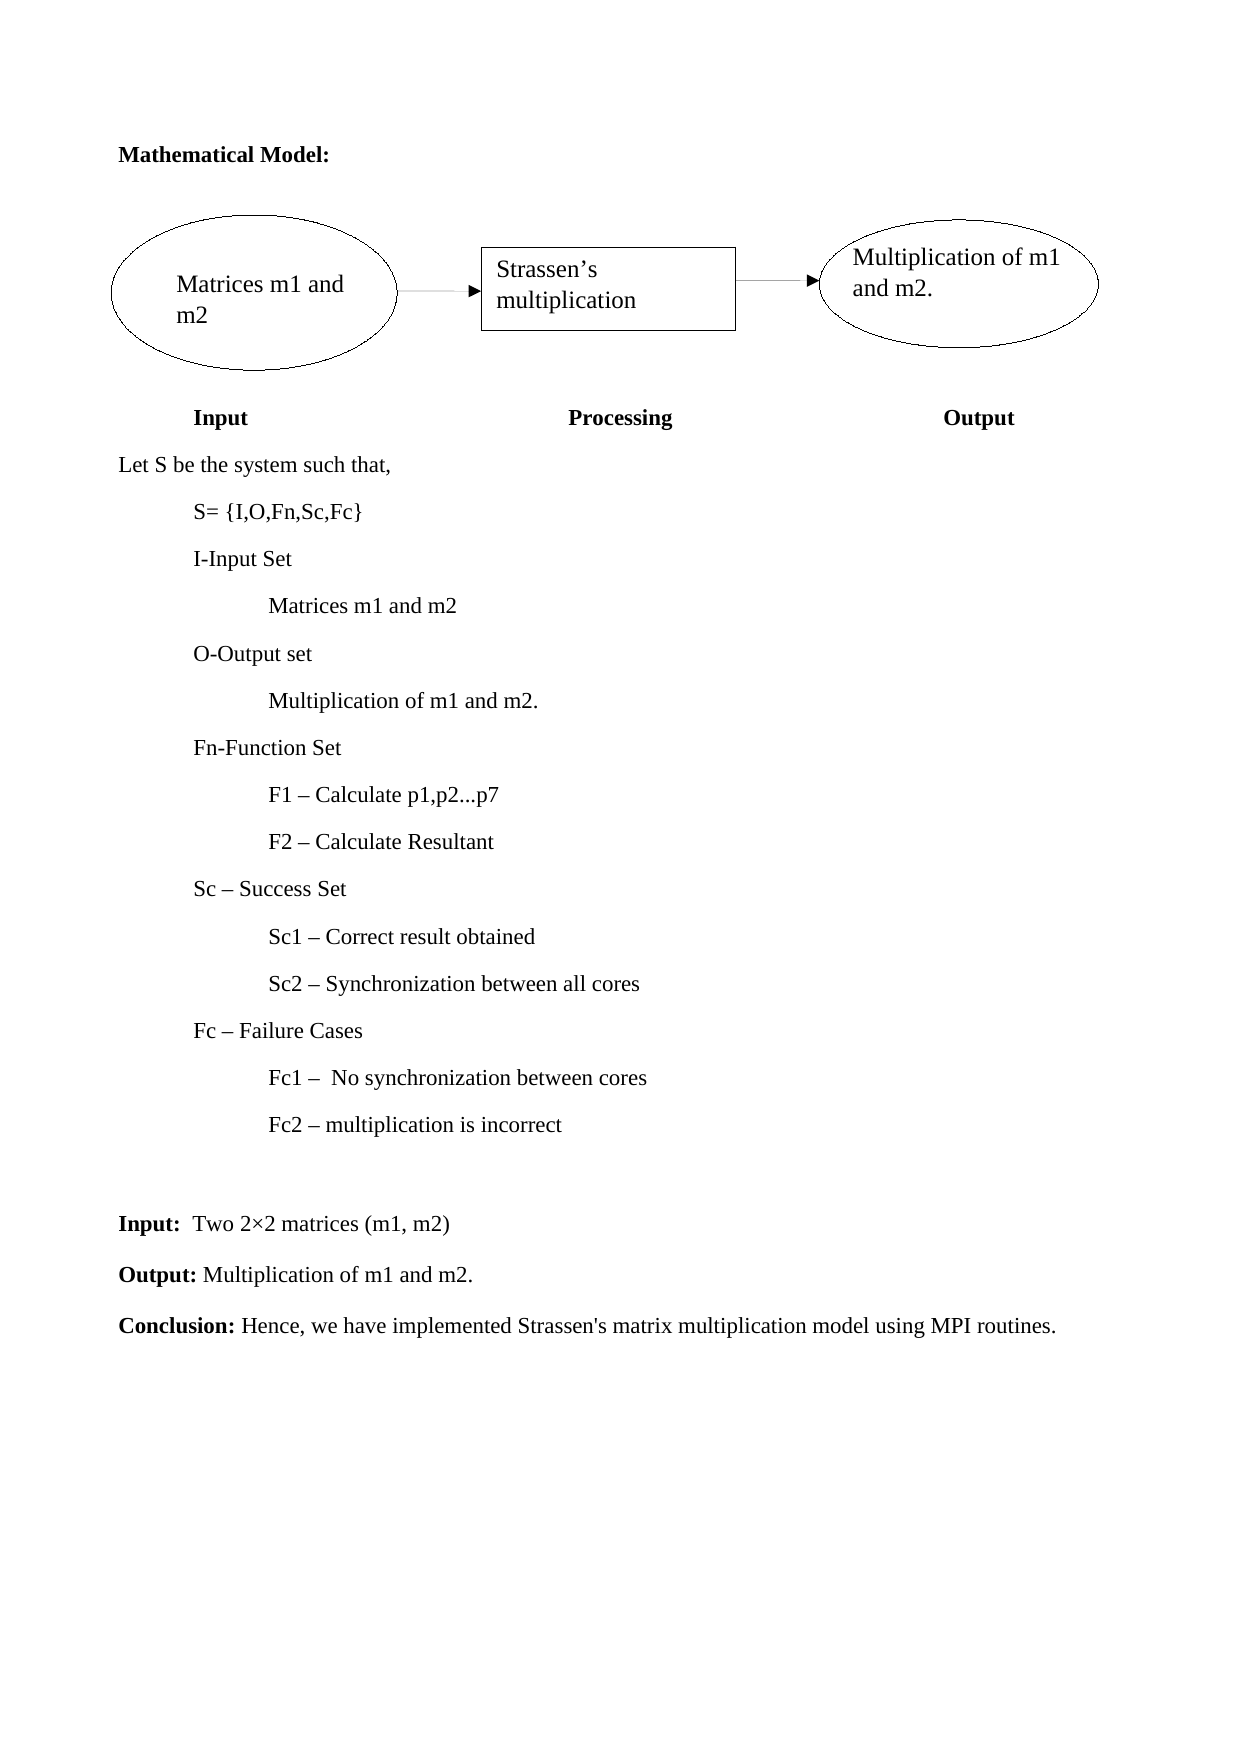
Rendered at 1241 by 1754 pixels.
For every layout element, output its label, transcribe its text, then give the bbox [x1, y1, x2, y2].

text Output: Multiplication of m1 and m2. [118, 1261, 1122, 1287]
text Mathematical Model: [118, 141, 1122, 168]
text Input: Two 2×2 matrices (m1, m2) [118, 1210, 1122, 1236]
text Conclusion: Hence, we have implemented Strassen's matrix multiplication model using MPI routines. [118, 1312, 1122, 1338]
text Fc2 – multiplication is incorrect [118, 1111, 1122, 1138]
text Fc1 – No synchronization between cores [118, 1064, 1122, 1091]
text Sc – Success Set [118, 876, 1122, 902]
text S= {I,O,Fn,Sc,Fc} [118, 498, 1122, 524]
text Sc2 – Synchronization between all cores [118, 970, 1122, 996]
text I-Input Set [118, 545, 1122, 572]
text Sc1 – Correct result obtained [118, 923, 1122, 949]
text F2 – Calculate Resultant [118, 828, 1122, 855]
text Input Processing Output [118, 404, 1122, 430]
text Let S be the system such that, [118, 451, 1122, 477]
text Fc – Failure Cases [118, 1017, 1122, 1043]
text O-Output set [118, 639, 1122, 666]
text F1 – Calculate p1,p2...p7 [118, 781, 1122, 807]
text Multiplication of m1 and m2. [118, 687, 1122, 713]
text Matrices m1 and m2 [118, 592, 1122, 619]
text Fn-Function Set [118, 734, 1122, 760]
